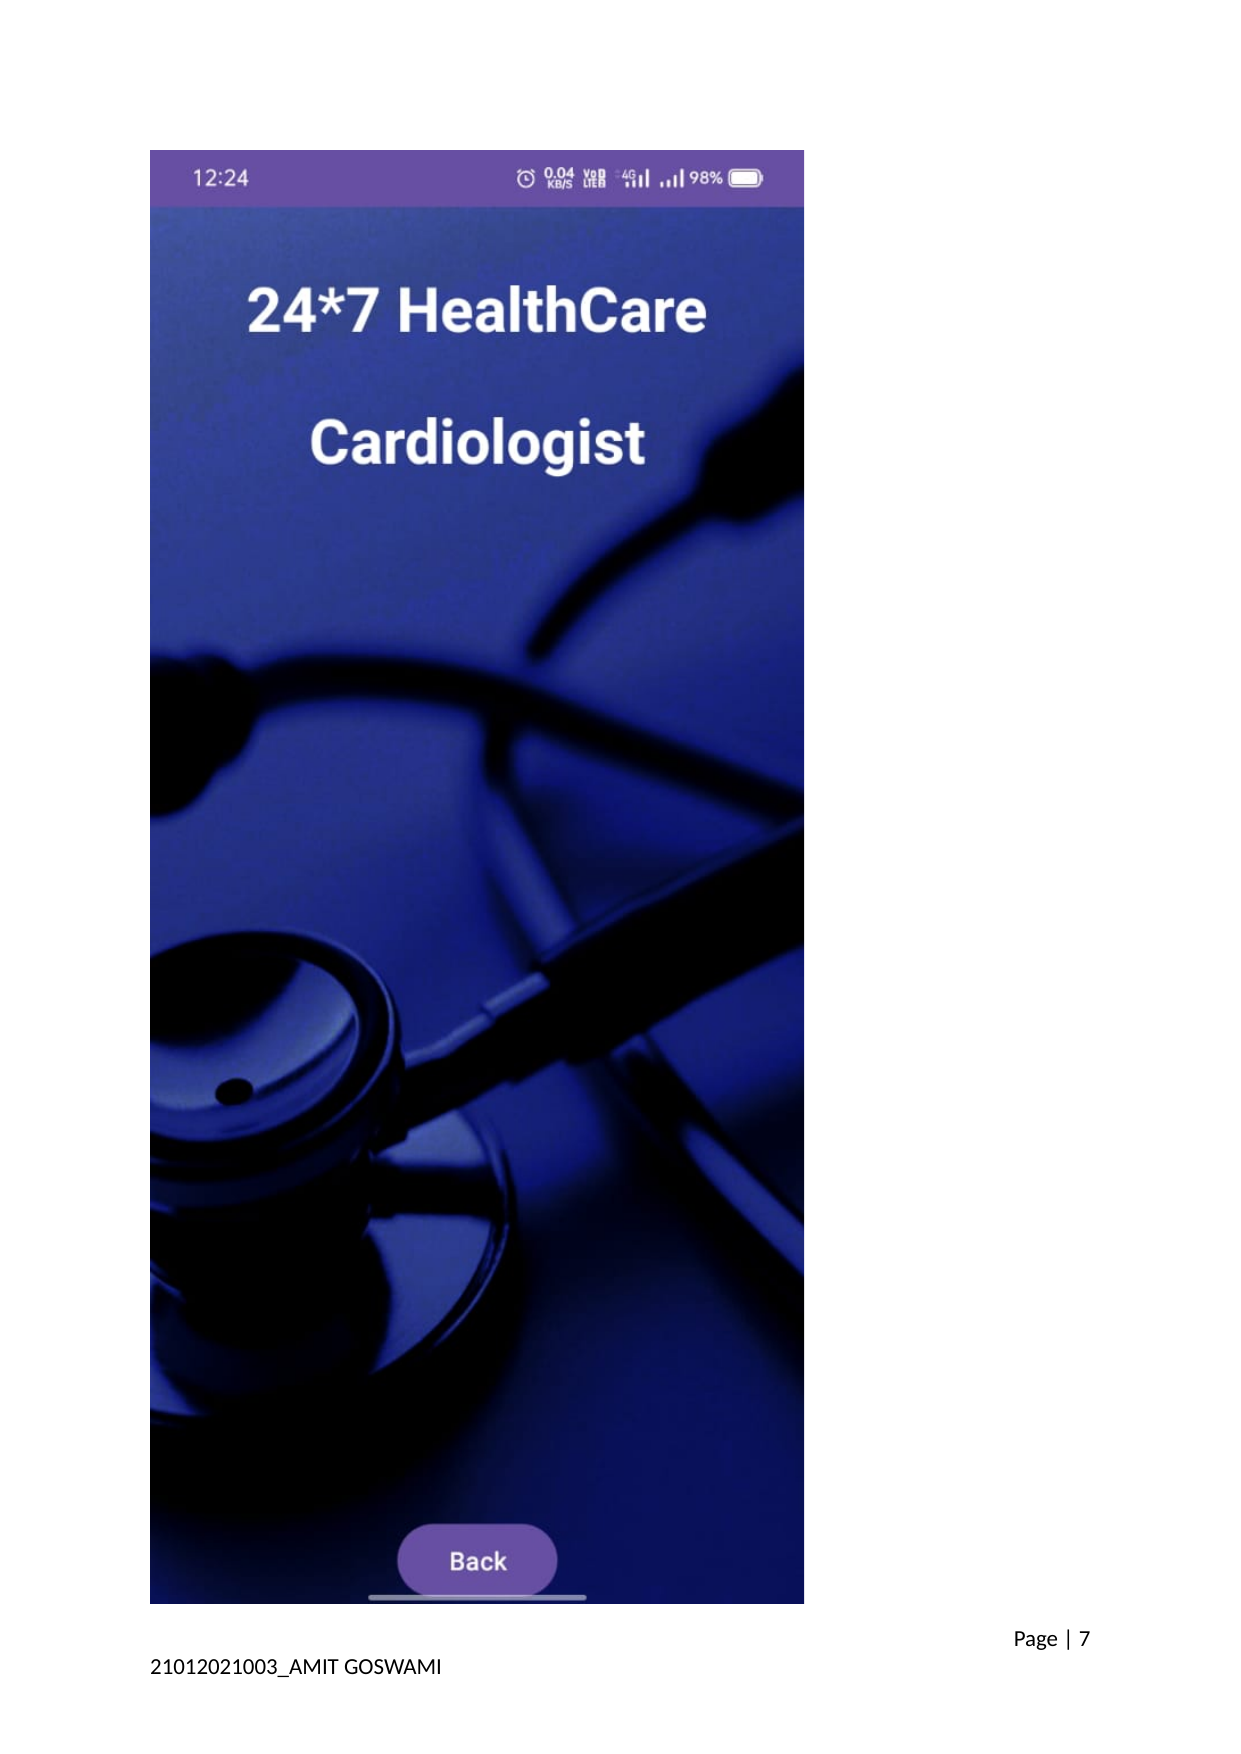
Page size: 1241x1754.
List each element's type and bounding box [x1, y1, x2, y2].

picture [150, 150, 805, 1604]
